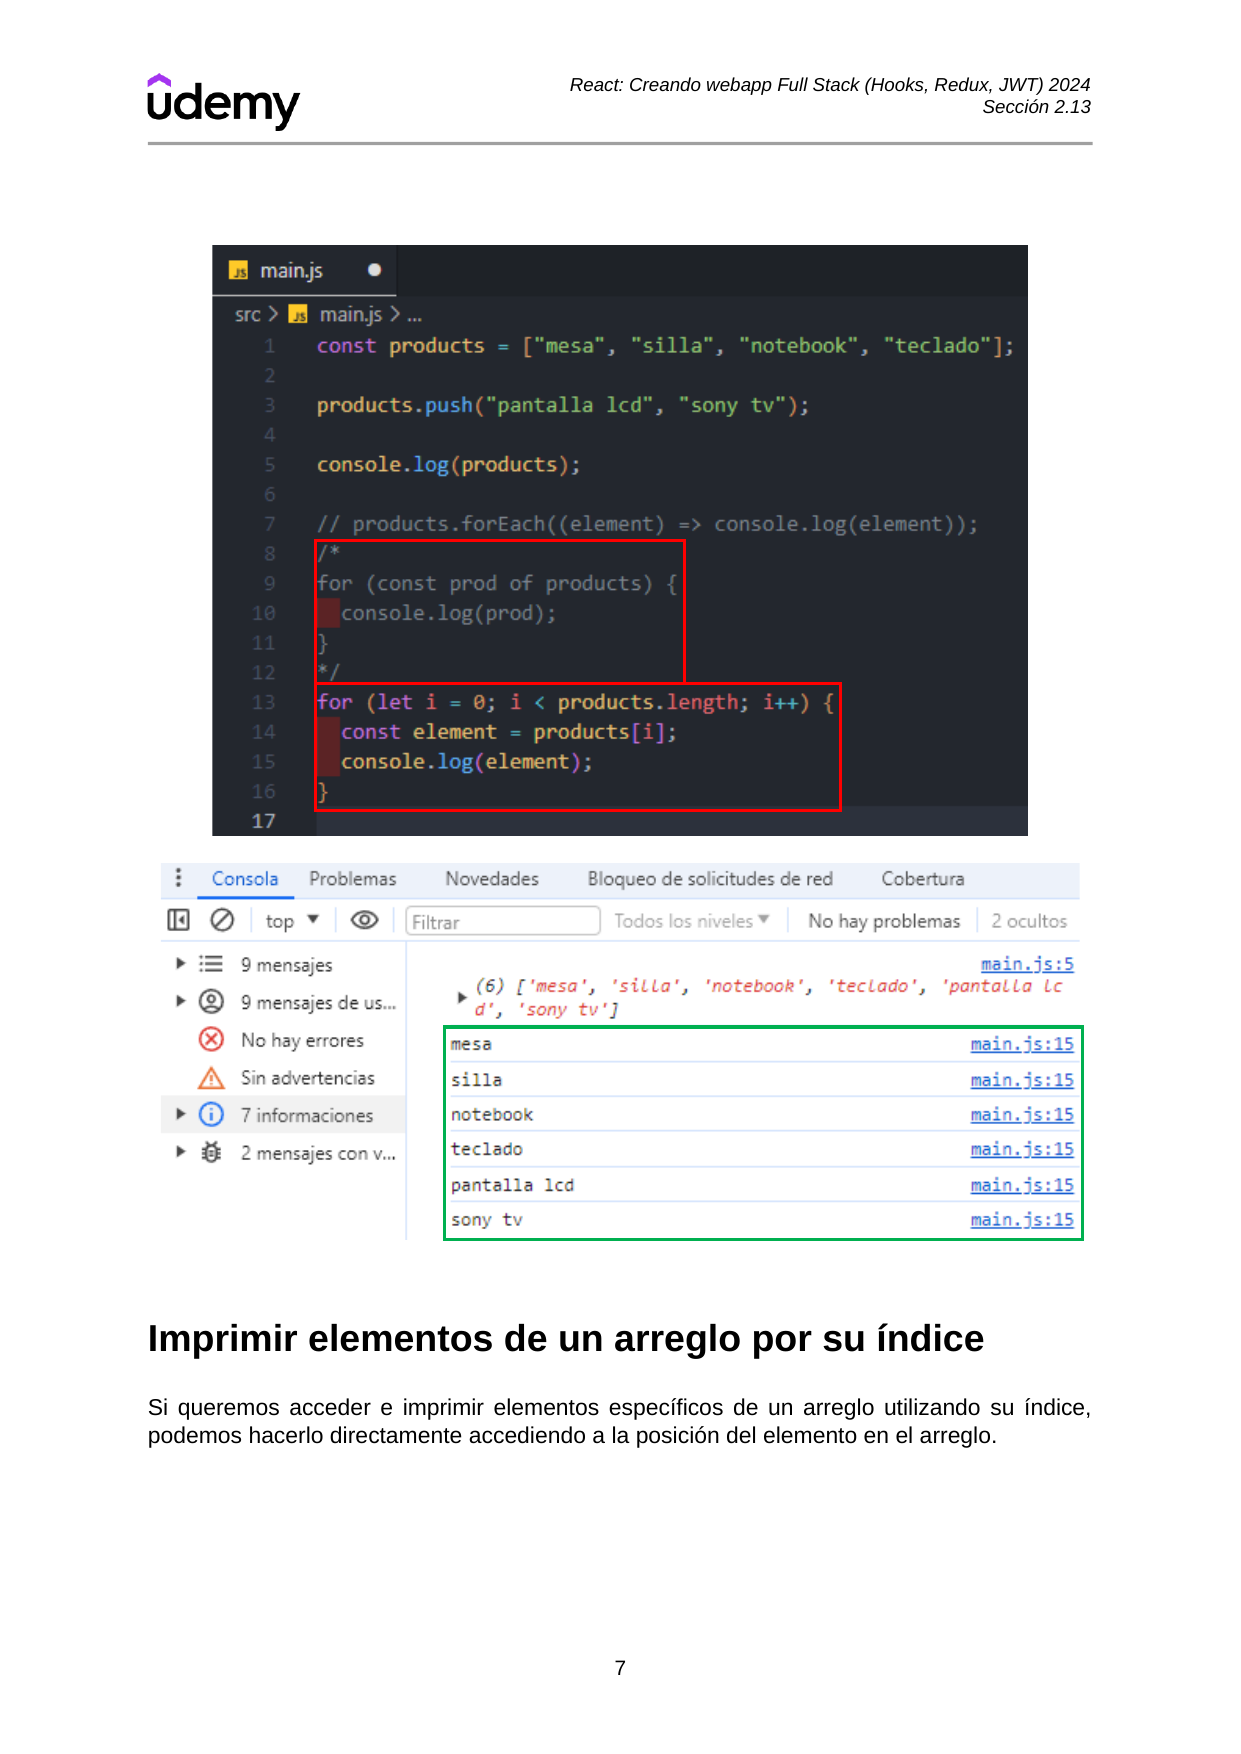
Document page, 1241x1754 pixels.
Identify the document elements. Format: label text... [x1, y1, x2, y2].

picture [147, 73, 301, 131]
text Si queremos acceder e imprimir elementos específicos de un arreglo utilizando su índice, podemos hacerlo directamente accediendo a la posición del elemento en el arreglo. [148, 1394, 1092, 1449]
picture [160, 863, 1080, 1240]
text Imprimir elementos de un arreglo por su índice [148, 1317, 1092, 1360]
picture [446, 1029, 1080, 1238]
picture [212, 245, 1028, 836]
